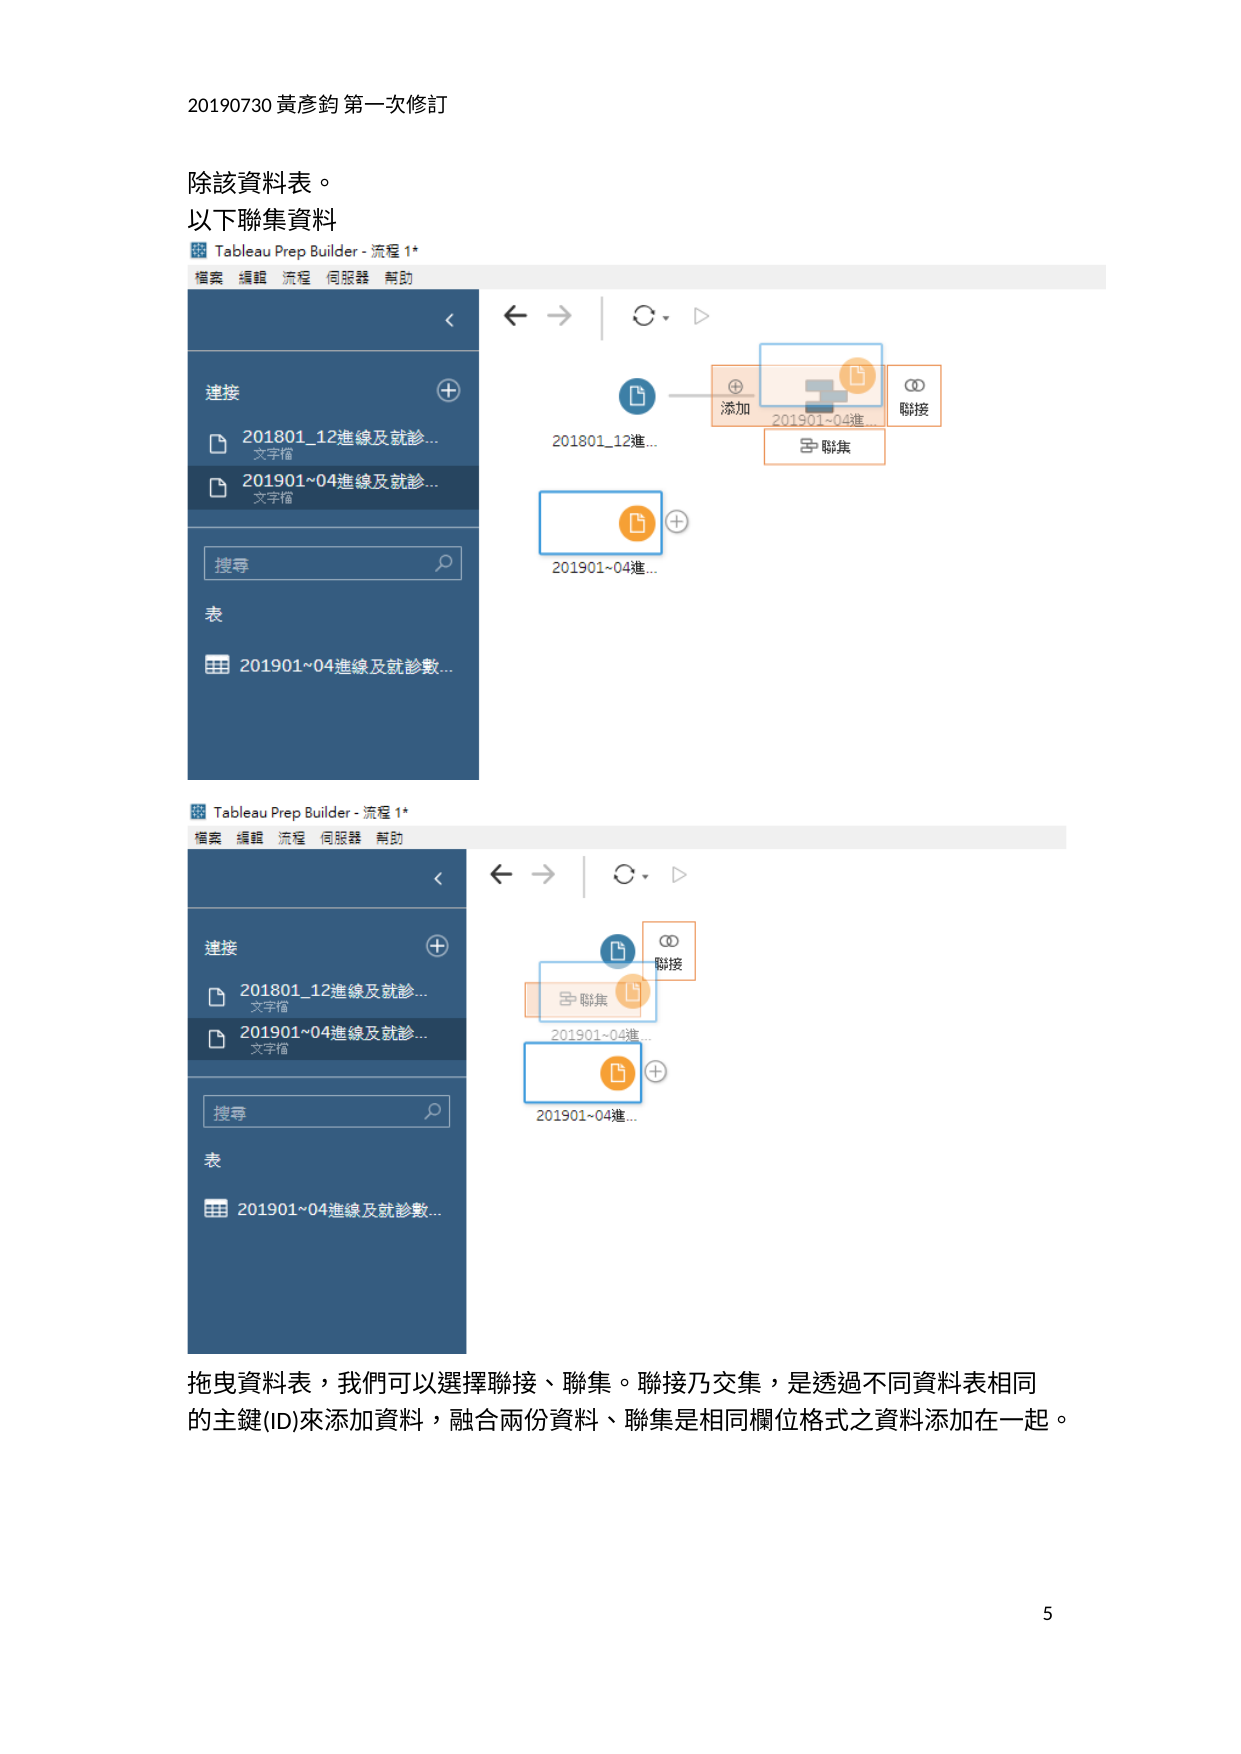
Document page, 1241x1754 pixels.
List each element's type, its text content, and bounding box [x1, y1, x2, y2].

picture [187, 800, 1067, 1354]
text 以下聯集資料 [187, 200, 1053, 237]
text 拖曳資料表，我們可以選擇聯接、聯集。聯接乃交集，是透過不同資料表相同的主鍵(ID)來添加資料，融合兩份資料、聯集是相同欄位格式之資料添加在一起。 [187, 1362, 1053, 1437]
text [187, 162, 1053, 200]
picture [187, 237, 1106, 780]
